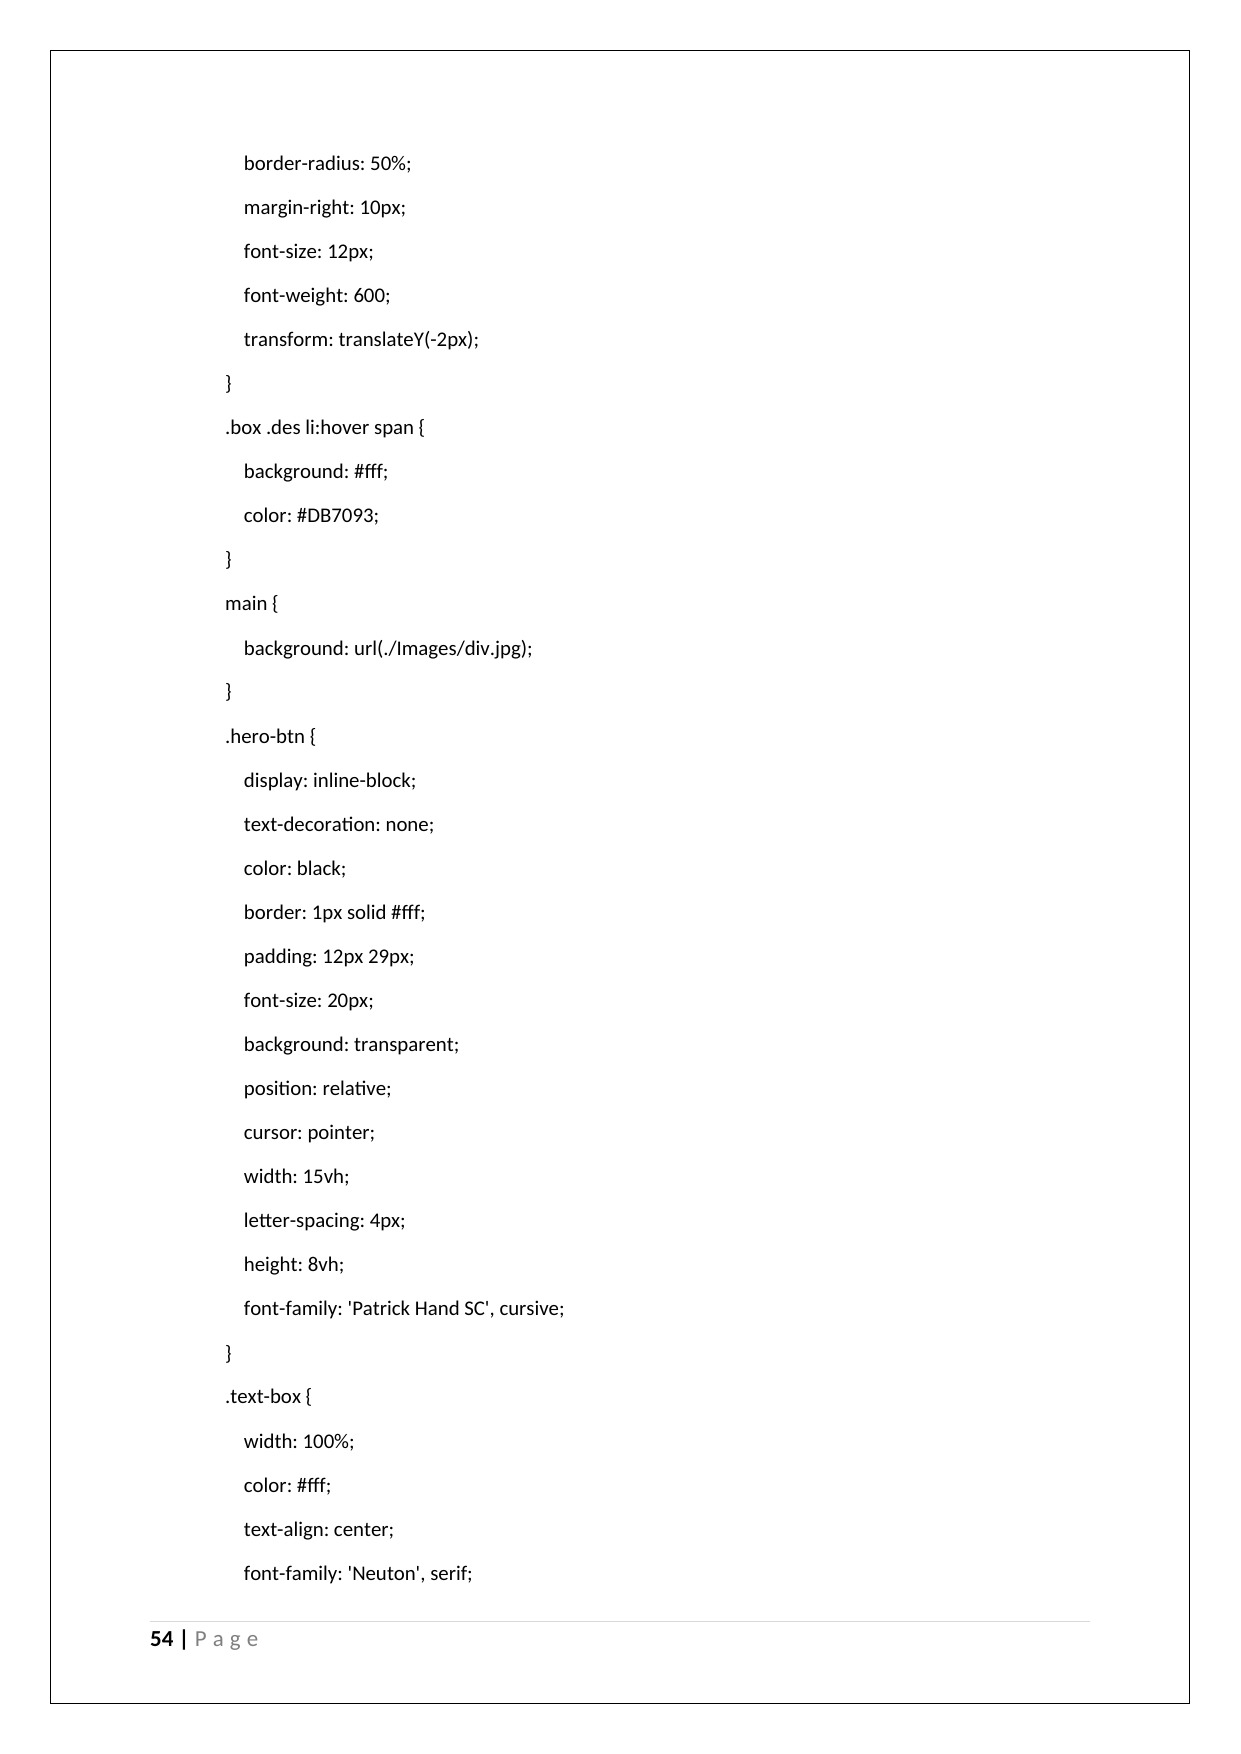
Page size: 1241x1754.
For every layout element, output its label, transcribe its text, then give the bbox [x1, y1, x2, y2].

text } [150, 547, 1090, 572]
text } [150, 679, 1090, 704]
text color: #fff; [150, 1472, 1090, 1497]
text color: #DB7093; [150, 502, 1090, 528]
text background: #fff; [150, 458, 1090, 484]
text .hero-btn { [150, 723, 1090, 748]
text font-family: 'Patrick Hand SC', cursive; [150, 1296, 1090, 1321]
text position: relative; [150, 1075, 1090, 1101]
text .box .des li:hover span { [150, 414, 1090, 440]
text main { [150, 591, 1090, 616]
text background: url(./Images/div.jpg); [150, 635, 1090, 660]
text font-size: 12px; [150, 238, 1090, 263]
text } [150, 370, 1090, 396]
text border-radius: 50%; [150, 150, 1090, 175]
text letter-spacing: 4px; [150, 1207, 1090, 1233]
text background: transparent; [150, 1031, 1090, 1057]
text font-family: 'Neuton', serif; [150, 1560, 1090, 1585]
text cursor: pointer; [150, 1119, 1090, 1145]
text width: 100%; [150, 1428, 1090, 1453]
text display: inline-block; [150, 767, 1090, 792]
text font-size: 20px; [150, 987, 1090, 1013]
text transform: translateY(-2px); [150, 326, 1090, 352]
text height: 8vh; [150, 1252, 1090, 1277]
text padding: 12px 29px; [150, 943, 1090, 968]
text text-decoration: none; [150, 811, 1090, 836]
text width: 15vh; [150, 1163, 1090, 1189]
text color: black; [150, 855, 1090, 880]
text .text-box { [150, 1384, 1090, 1409]
text } [150, 1340, 1090, 1365]
text text-align: center; [150, 1516, 1090, 1541]
text margin-right: 10px; [150, 194, 1090, 219]
text border: 1px solid #fff; [150, 899, 1090, 924]
text font-weight: 600; [150, 282, 1090, 308]
